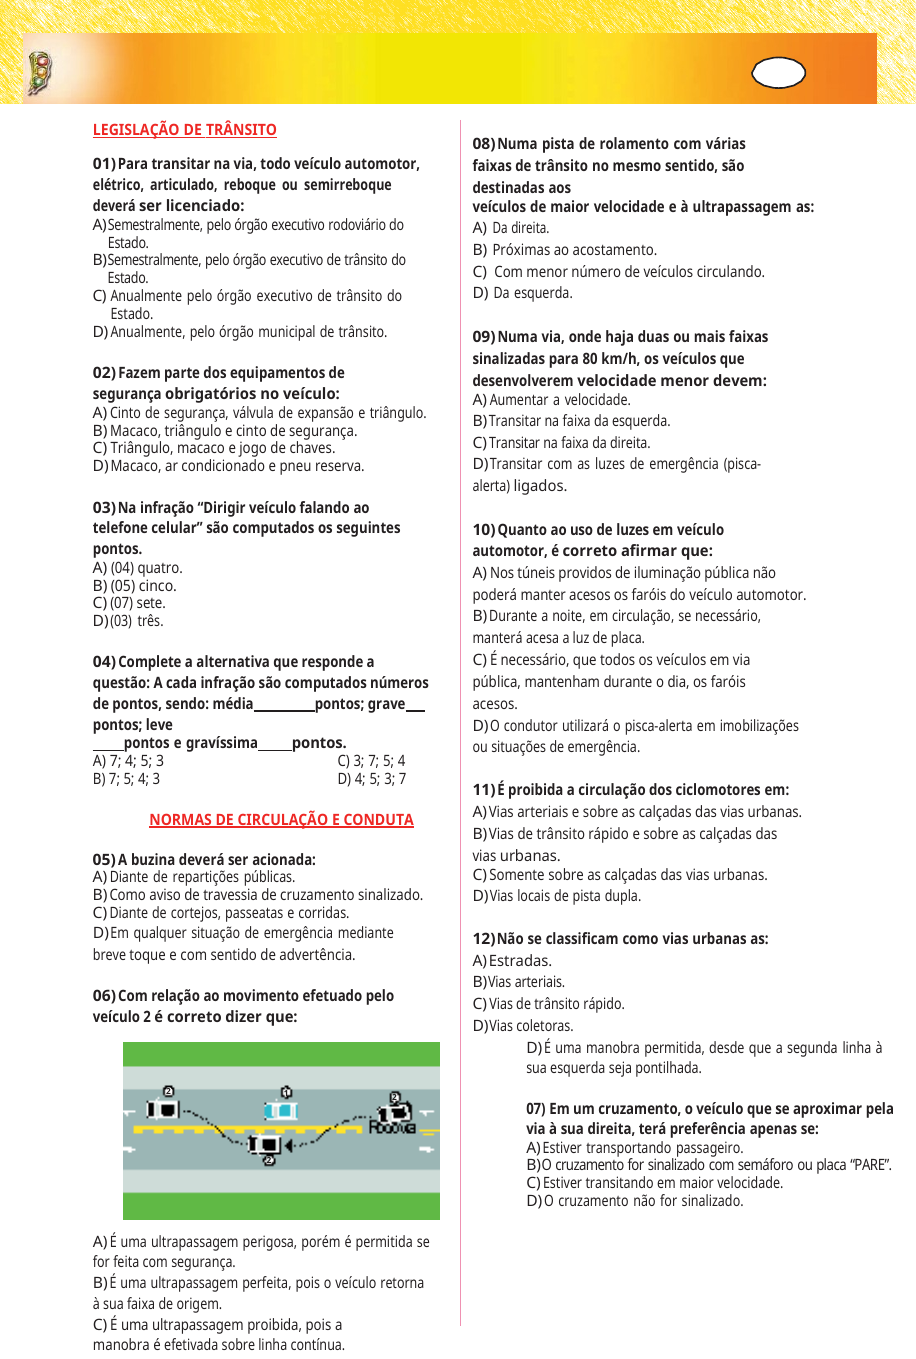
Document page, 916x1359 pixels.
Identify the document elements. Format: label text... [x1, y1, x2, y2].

list Vias de trânsito rápido. [472, 993, 911, 1014]
list (04) quatro. [92, 559, 438, 577]
list Em qualquer situação de emergência mediante breve toque e com sentido de advertência. [93, 922, 419, 965]
list Transitar com as luzes de emergência (pisca-alerta) ligados. [472, 453, 792, 496]
subtitle Fazem parte dos equipamentos de segurança obrigatórios no veículo: [93, 362, 401, 404]
list Transitar na faixa da esquerda. [472, 410, 911, 431]
list Como aviso de travessia de cruzamento sinalizado. [92, 886, 438, 904]
subtitle Na infração “Dirigir veículo falando ao telefone celular” são computados os seguintes pontos. [93, 496, 410, 559]
list Próximas ao acostamento. [472, 239, 911, 260]
list Vias coletoras. [472, 1015, 911, 1036]
subtitle veículos de maior velocidade e à ultrapassagem as: [472, 199, 911, 217]
list (05) cinco. [92, 577, 438, 595]
list Da esquerda. [472, 282, 911, 303]
list O cruzamento não for sinalizado. [526, 1192, 911, 1210]
picture [123, 1042, 440, 1220]
subtitle Numa via, onde haja duas ou mais faixas sinalizadas para 80 km/h, os veículos que desenvolverem velocidade menor devem: [472, 326, 826, 391]
list Transitar na faixa da direita. [472, 431, 911, 453]
text B) 7; 5; 4; 3 D) 4; 5; 3; 7 [93, 770, 438, 788]
text pontos e gravíssima pontos. [93, 734, 438, 752]
list (07) sete. [92, 595, 438, 612]
list Numa pista de rolamento com várias faixas de trânsito no mesmo sentido, são destinadas aos [472, 133, 784, 198]
list Estradas. [472, 950, 911, 971]
list Aumentar a velocidade. [472, 391, 911, 409]
list Vias arteriais e sobre as calçadas das vias urbanas. [472, 801, 911, 822]
list Vias locais de pista dupla. [472, 884, 911, 906]
subtitle 07) Em um cruzamento, o veículo que se aproximar pela via à sua direita, terá preferência apenas se: [526, 1098, 912, 1139]
list Estiver transitando em maior velocidade. [526, 1174, 911, 1192]
list Anualmente, pelo órgão municipal de trânsito. [92, 323, 438, 341]
list É uma ultrapassagem perfeita, pois o veículo retorna à sua faixa de origem. [93, 1272, 426, 1314]
list Com menor número de veículos circulando. [472, 261, 911, 282]
list Diante de repartições públicas. [92, 868, 438, 886]
list É uma manobra permitida, desde que a segunda linha à sua esquerda seja pontilhada. [526, 1036, 904, 1078]
list Vias arteriais. [472, 971, 911, 992]
list Da direita. [472, 217, 911, 238]
picture [0, 0, 916, 104]
list É uma ultrapassagem proibida, pois a manobra é efetivada sobre linha contínua. [93, 1314, 396, 1355]
subtitle Quanto ao uso de luzes em veículo automotor, é correto afirmar que: [472, 518, 796, 561]
text NORMAS DE CIRCULAÇÃO E CONDUTA [149, 808, 438, 830]
list Somente sobre as calçadas das vias urbanas. [472, 866, 911, 884]
list Triângulo, macaco e jogo de chaves. [92, 439, 438, 457]
list Para transitar na via, todo veículo automotor, elétrico, articulado, reboque ou semirreboque deverá ser licenciado: [93, 153, 426, 216]
list Estiver transportando passageiro. [526, 1139, 911, 1157]
list O condutor utilizará o pisca-alerta em imobilizações ou situações de emergência. [472, 714, 812, 757]
subtitle Não se classificam como vias urbanas as: [472, 928, 911, 949]
list É uma ultrapassagem perigosa, porém é permitida se for feita com segurança. [93, 1231, 439, 1272]
list Durante a noite, em circulação, se necessário, manterá acesa a luz de placa. [472, 605, 810, 648]
list Diante de cortejos, passeatas e corridas. [92, 904, 438, 922]
list O cruzamento for sinalizado com semáforo ou placa “PARE”. [526, 1157, 911, 1174]
list Vias de trânsito rápido e sobre as calçadas das vias urbanas. [472, 822, 788, 866]
subtitle Complete a alternativa que responde a questão: A cada infração são computados números de pontos, sendo: média pontos; grave pontos; leve [93, 651, 430, 734]
list É necessário, que todos os veículos em via pública, mantenham durante o dia, os faróis acesos. [472, 649, 794, 714]
list (03) três. [92, 612, 438, 631]
text LEGISLAÇÃO DE TRÂNSITO [93, 119, 438, 140]
subtitle É proibida a circulação dos ciclomotores em: [472, 779, 911, 800]
list Semestralmente, pelo órgão executivo rodoviário do Estado. [92, 216, 438, 252]
text A) 7; 4; 5; 3 C) 3; 7; 5; 4 [93, 752, 438, 770]
list Semestralmente, pelo órgão executivo de trânsito do Estado. [92, 252, 438, 287]
subtitle Com relação ao movimento efetuado pelo veículo 2 é correto dizer que: [93, 985, 438, 1027]
list Cinto de segurança, válvula de expansão e triângulo. [92, 404, 438, 422]
list Anualmente pelo órgão executivo de trânsito do Estado. [92, 287, 438, 323]
list A buzina deverá ser acionada: [92, 851, 438, 868]
list Macaco, ar condicionado e pneu reserva. [92, 457, 438, 476]
list Nos túneis providos de iluminação pública não poderá manter acesos os faróis do veículo automotor. [472, 562, 809, 605]
list Macaco, triângulo e cinto de segurança. [92, 422, 438, 439]
